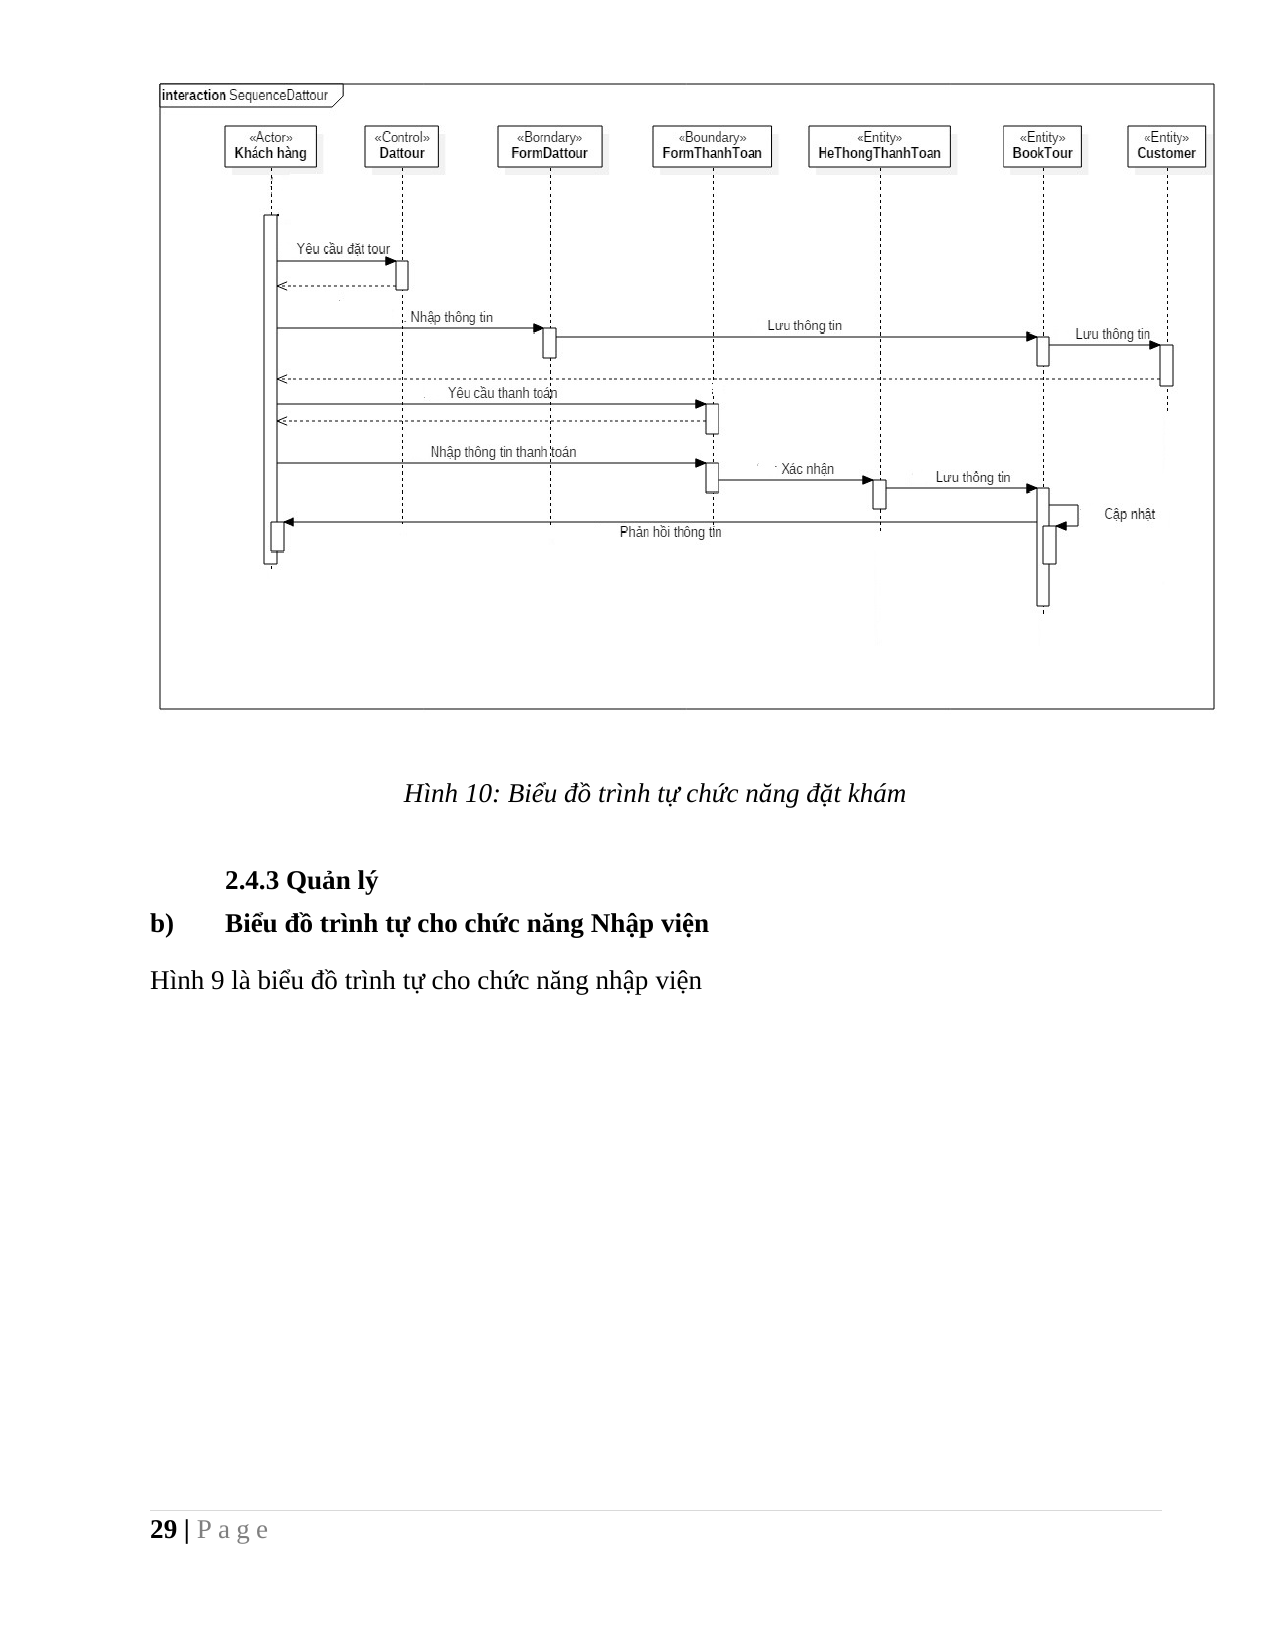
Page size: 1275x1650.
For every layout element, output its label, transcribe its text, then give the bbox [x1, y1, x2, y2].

text Hình 9 là biểu đồ trình tự cho chức năng nhập viện [150, 964, 1162, 995]
picture [150, 75, 1252, 752]
text 2.4.3 Quản lý [150, 864, 1162, 895]
text b) Biểu đồ trình tự cho chức năng Nhập viện [150, 908, 1162, 939]
